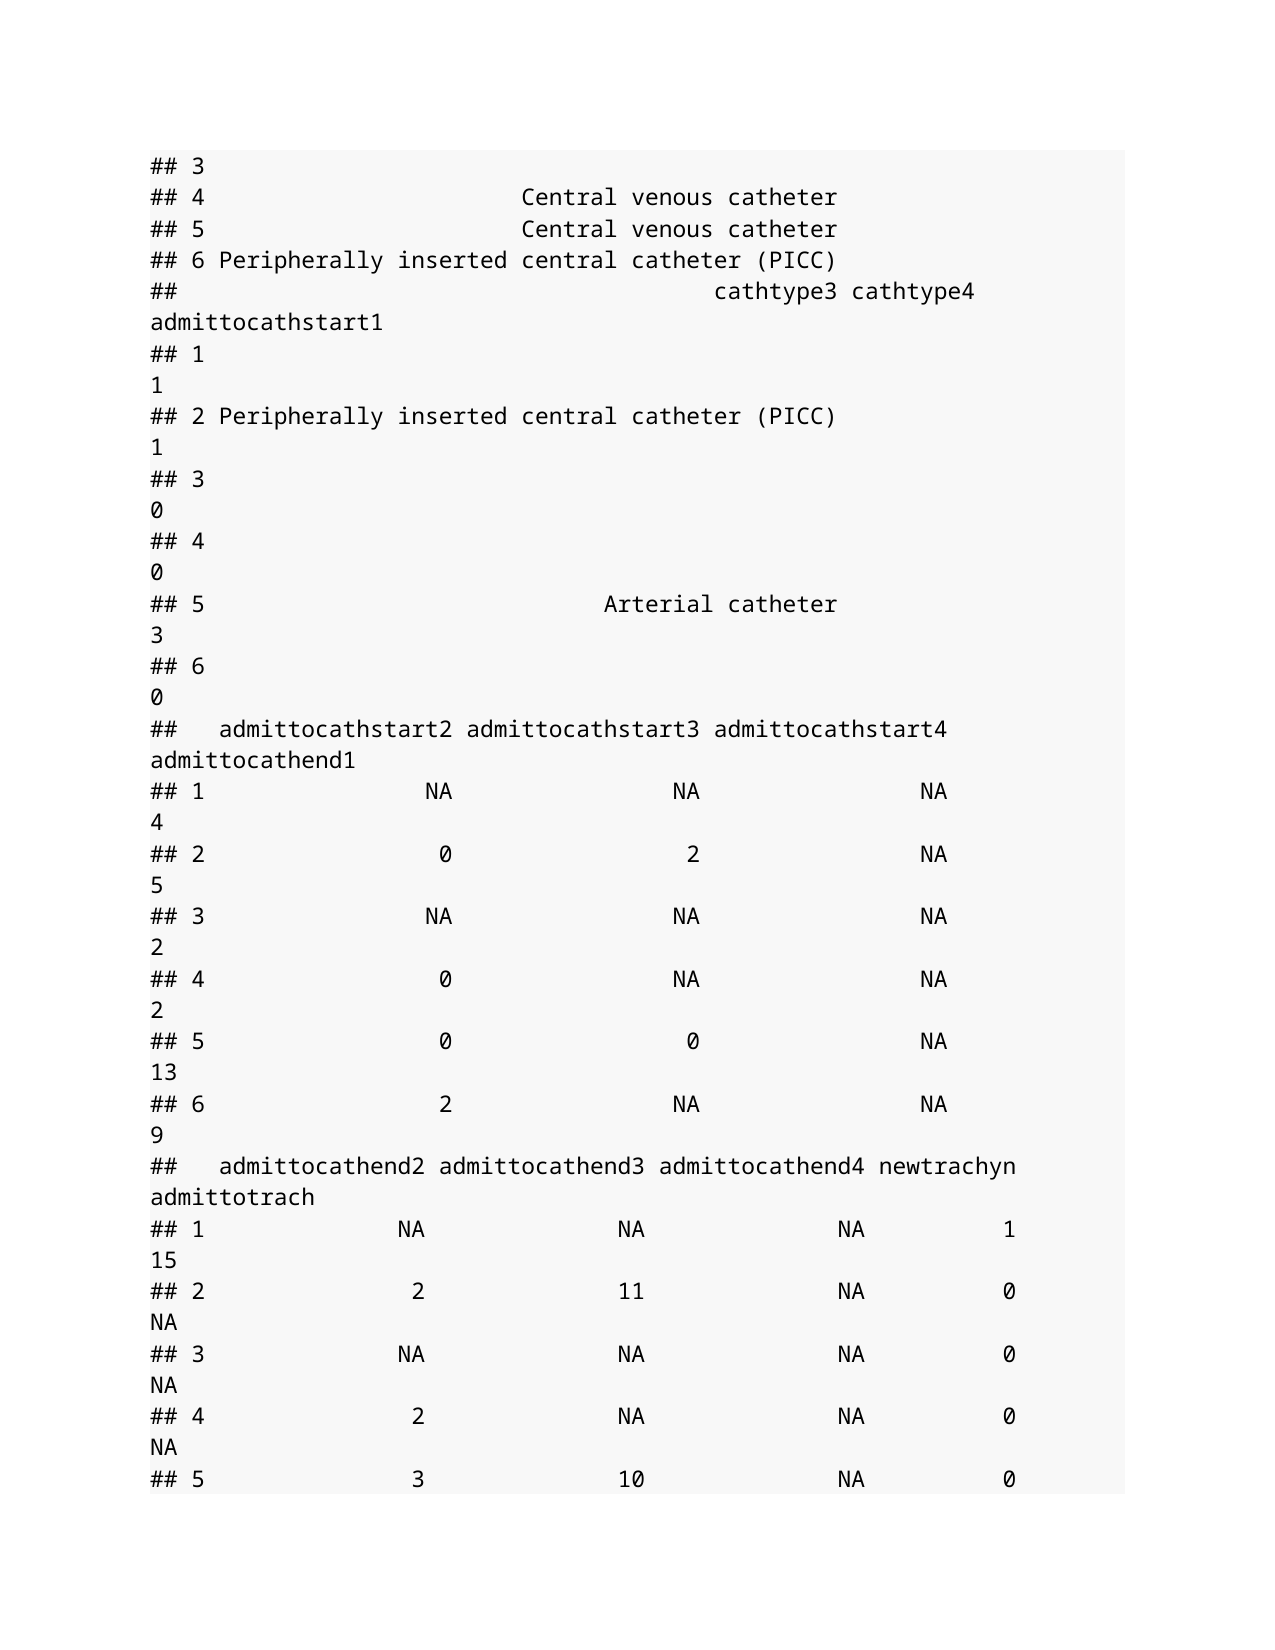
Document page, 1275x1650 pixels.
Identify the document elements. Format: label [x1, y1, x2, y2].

text [150, 150, 1125, 1494]
